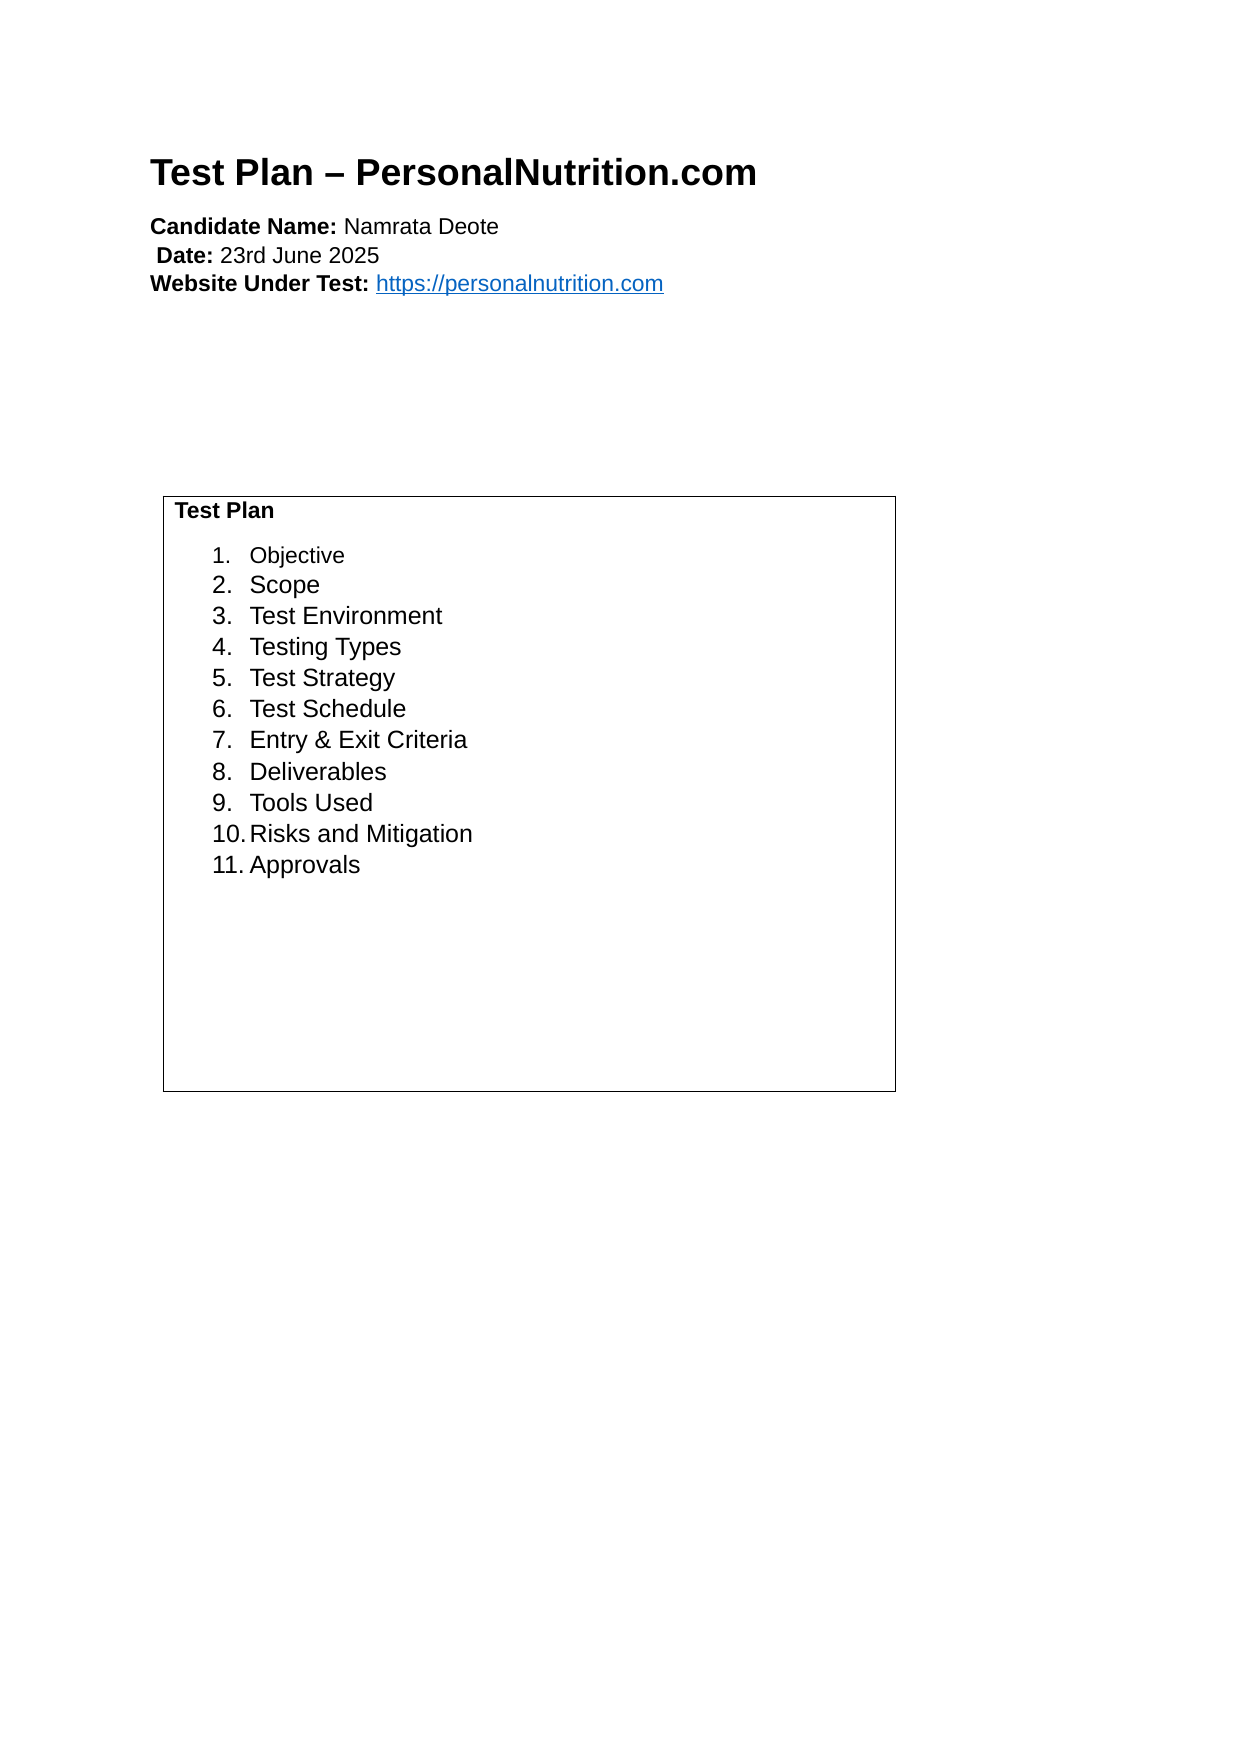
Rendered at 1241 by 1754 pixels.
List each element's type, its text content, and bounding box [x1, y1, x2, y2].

table_header Test Plan Objective Scope Test Environment Testing Types Test Strategy Test Schedule Entry & Exit Criteria Deliverables Tools Used Risks and Mitigation Approvals [164, 497, 895, 1091]
text Candidate Name: Namrata Deote Date: 23rd June 2025 Website Under Test: https://personalnutrition.com [150, 213, 1090, 296]
text Test Plan – PersonalNutrition.com [150, 150, 1090, 193]
